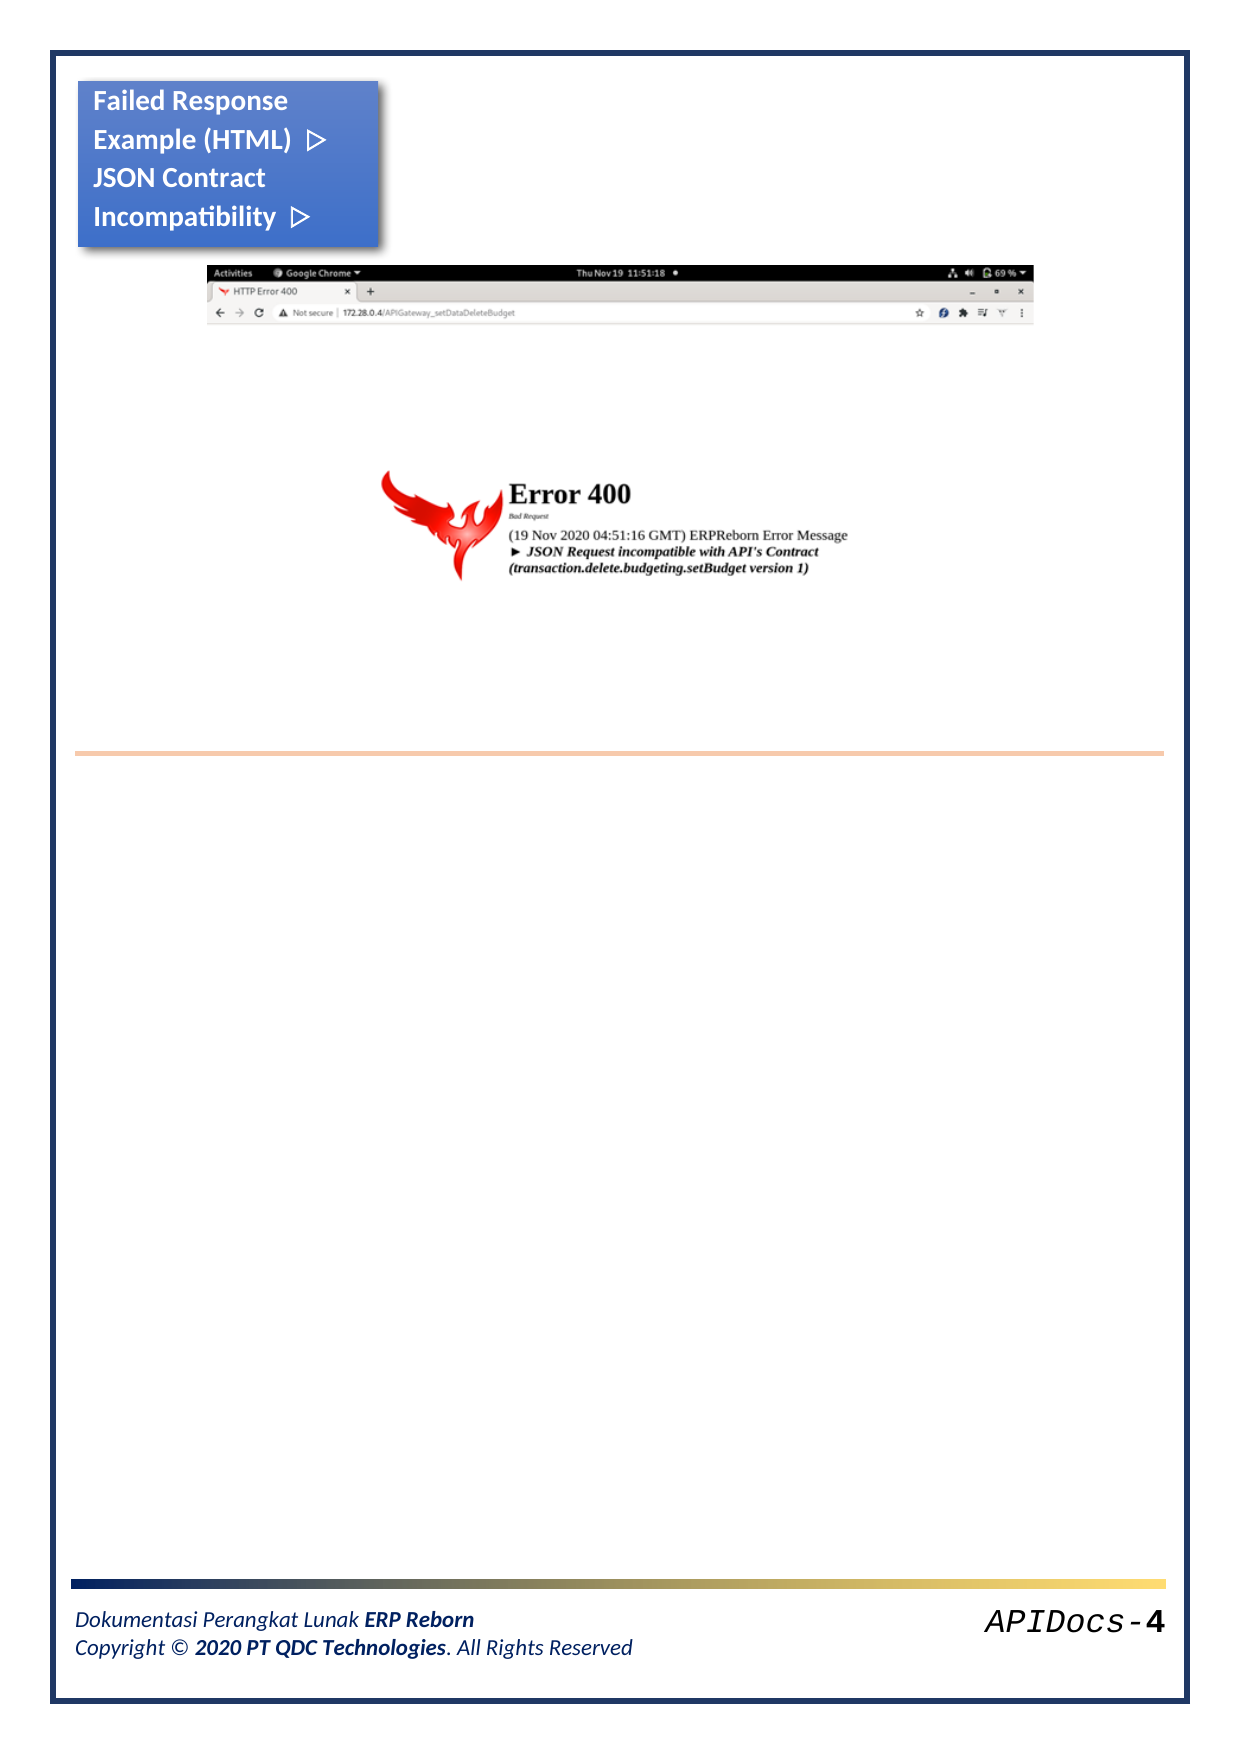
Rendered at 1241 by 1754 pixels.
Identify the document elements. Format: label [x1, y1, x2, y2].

table_header [75, 751, 1164, 756]
